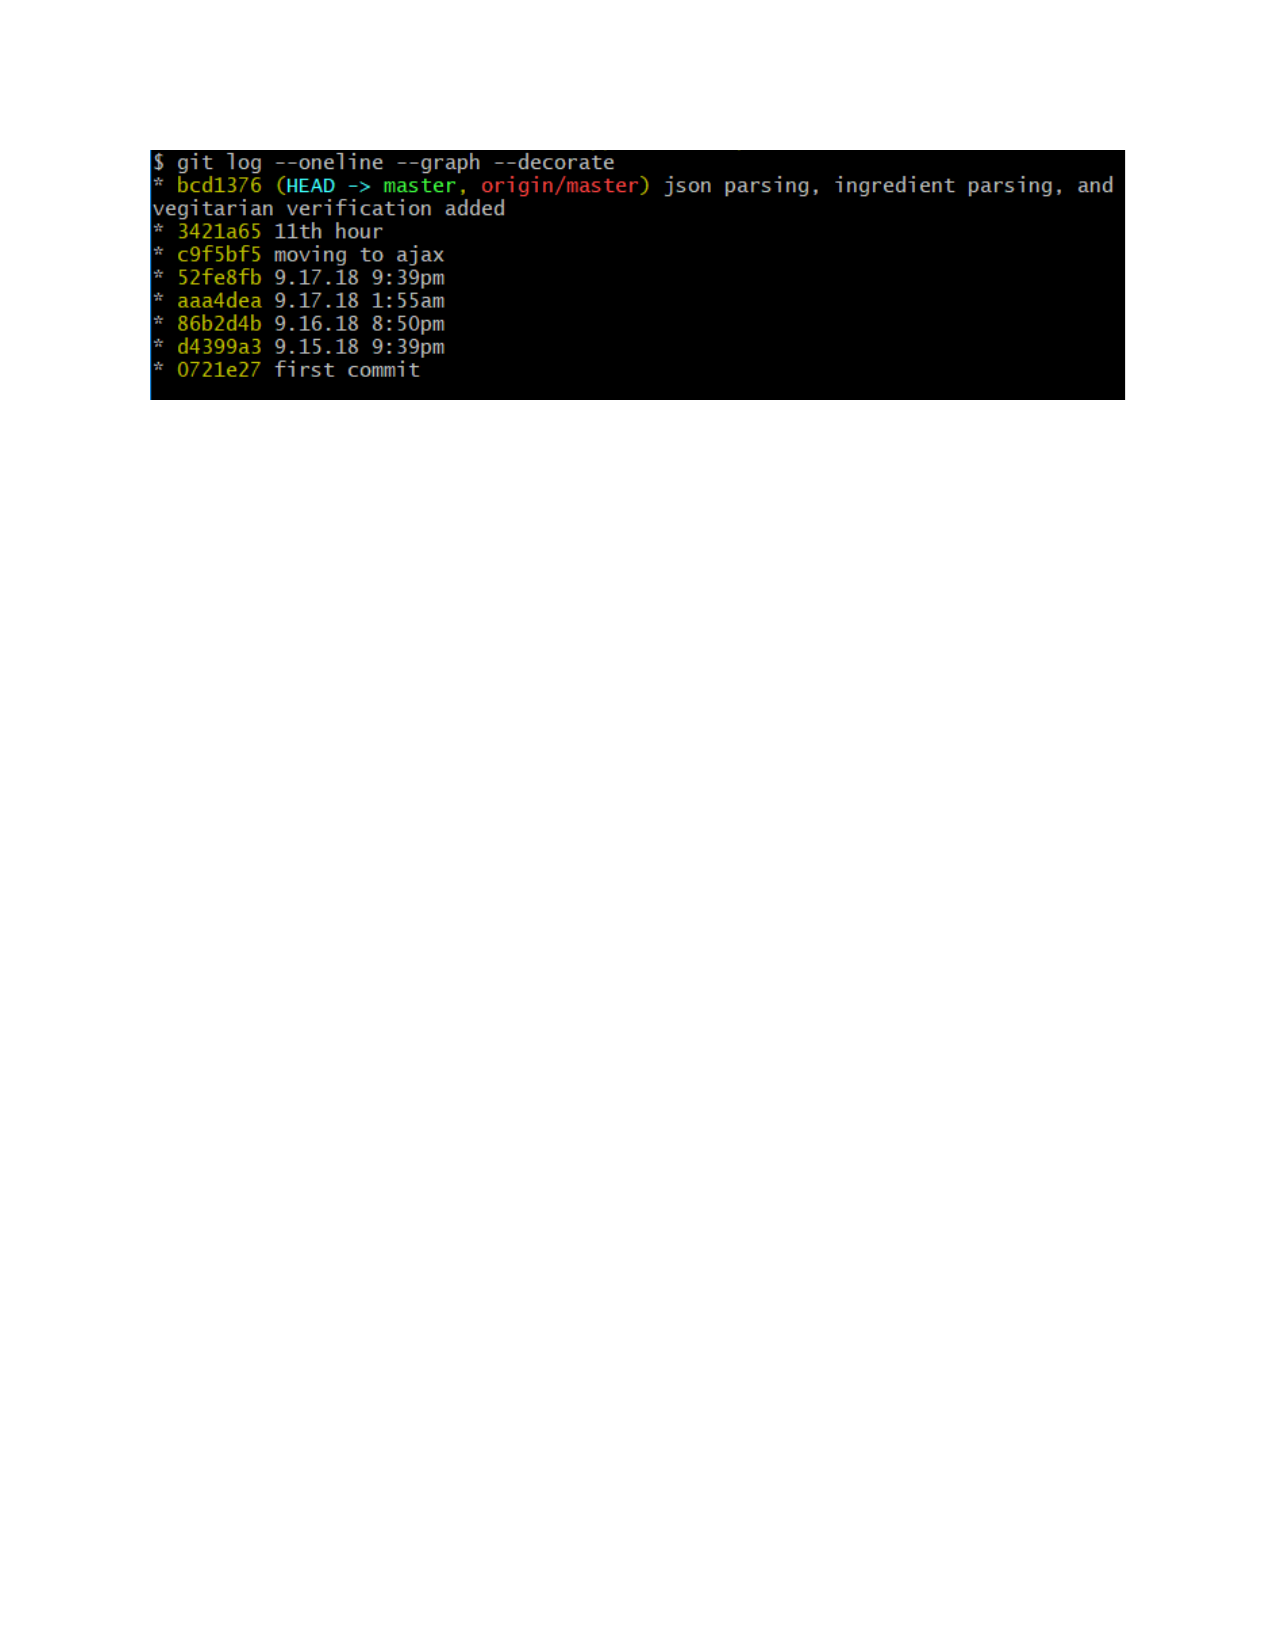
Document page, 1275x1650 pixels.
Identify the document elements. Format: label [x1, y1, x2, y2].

picture [150, 150, 1125, 400]
